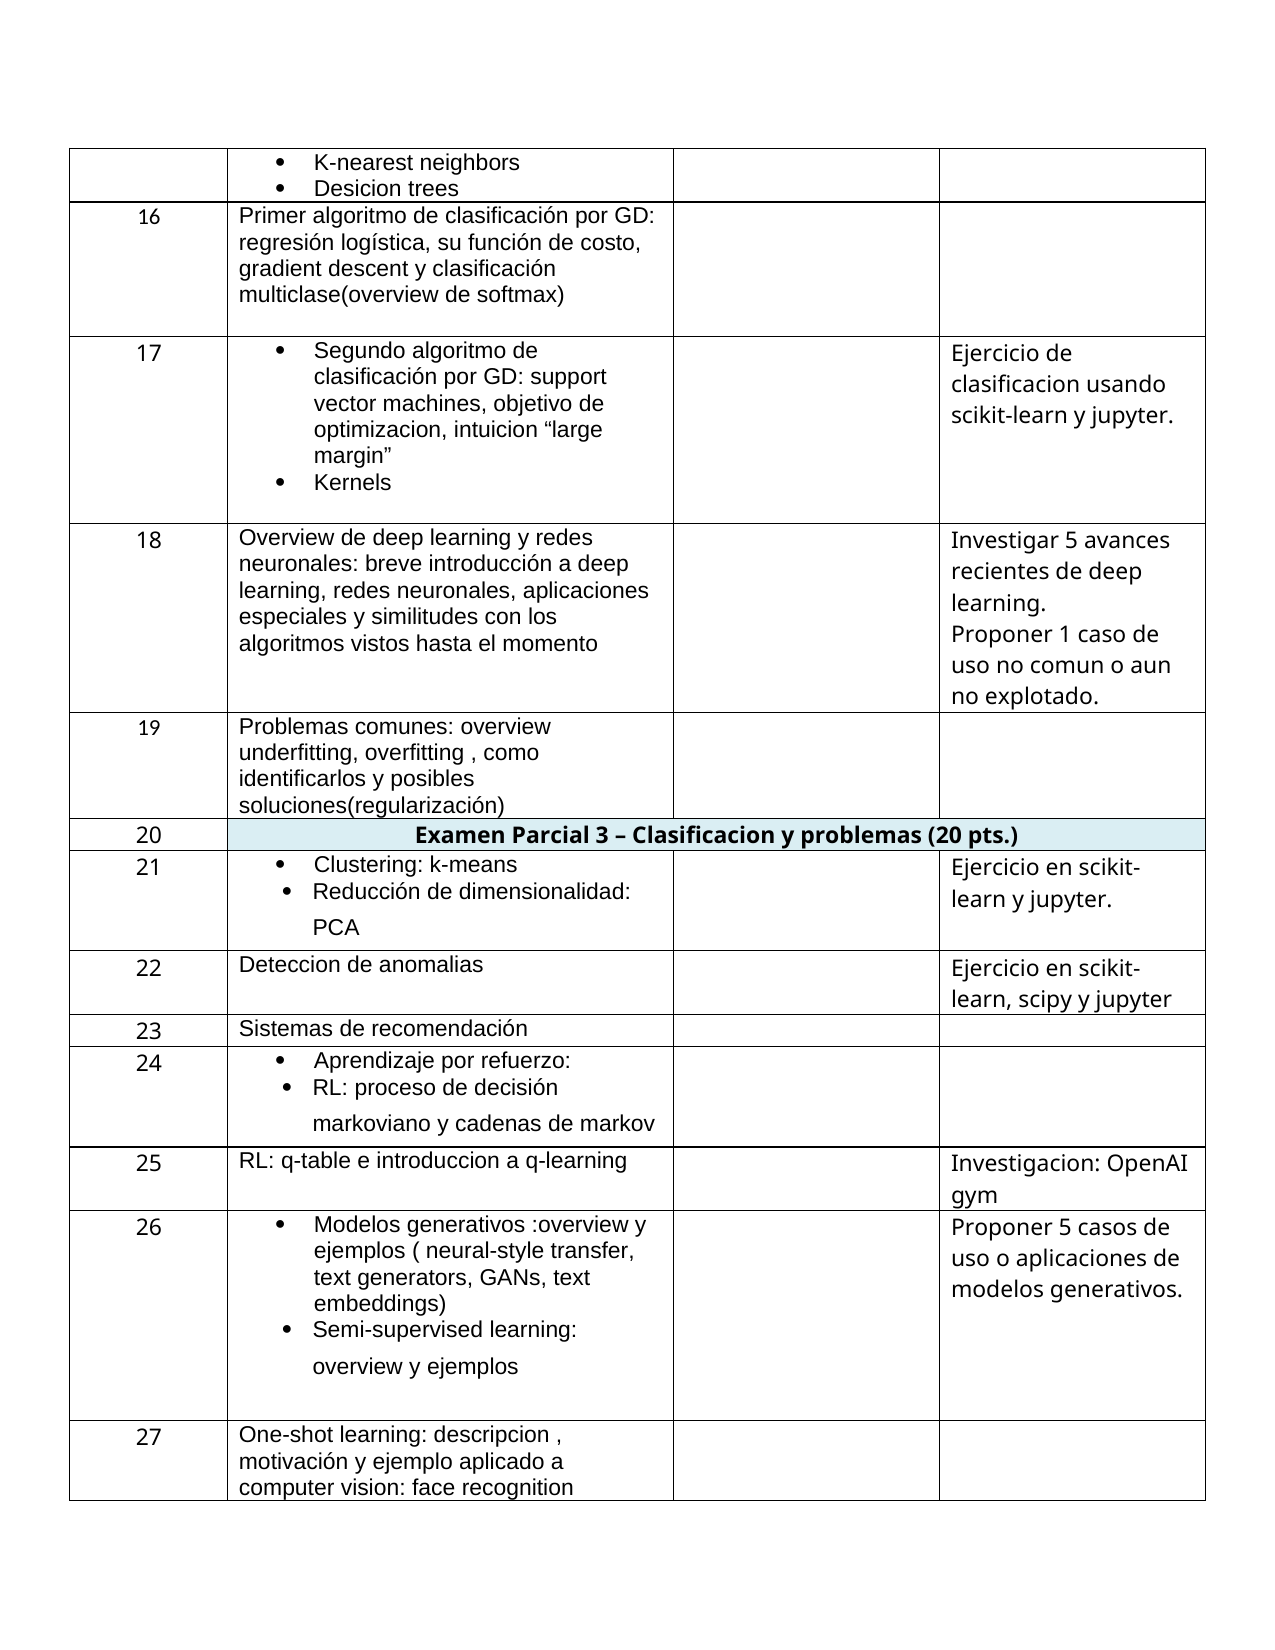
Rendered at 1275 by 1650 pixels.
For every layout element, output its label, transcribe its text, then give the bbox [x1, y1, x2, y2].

table_cell Primer algoritmo de clasificación por GD: regresión logística, su función de costo, gradient descent y clasificación multiclase(overview de softmax) [228, 203, 673, 336]
table_cell [940, 1047, 1205, 1146]
table_cell [674, 337, 939, 523]
table_cell [674, 1421, 939, 1500]
table_cell One-shot learning: descripcion , motivación y ejemplo aplicado a computer vision: face recognition [228, 1421, 673, 1500]
table_cell 27 [70, 1421, 227, 1500]
table_cell Clustering: k-means Reducción de dimensionalidad: PCA [228, 851, 673, 950]
table_cell Segundo algoritmo de clasificación por GD: support vector machines, objetivo de optimizacion, intuicion “large margin” Kernels [228, 337, 673, 523]
table_cell 21 [70, 851, 227, 950]
table_cell 20 [70, 819, 227, 850]
table_cell Overview de deep learning y redes neuronales: breve introducción a deep learning, redes neuronales, aplicaciones especiales y similitudes con los algoritmos vistos hasta el momento [228, 524, 673, 712]
table_cell RL: q-table e introduccion a q-learning [228, 1148, 673, 1210]
table_cell [674, 851, 939, 950]
table_cell [940, 1421, 1205, 1500]
table_cell [940, 203, 1205, 336]
table_cell [674, 203, 939, 336]
table_cell 19 [70, 713, 227, 818]
table_cell [674, 149, 939, 201]
table_cell [674, 1015, 939, 1046]
table_cell [940, 1015, 1205, 1046]
table_cell 16 [70, 203, 227, 336]
table_cell [674, 1211, 939, 1420]
table_cell [674, 951, 939, 1014]
table_cell Ejercicio en scikit-learn, scipy y jupyter [940, 951, 1205, 1014]
table_cell Sistemas de recomendación [228, 1015, 673, 1046]
table_cell 17 [70, 337, 227, 523]
table_cell Ejercicio en scikit-learn y jupyter. [940, 851, 1205, 950]
table_cell Investigar 5 avances recientes de deep learning. Proponer 1 caso de uso no comun o aun no explotado. [940, 524, 1205, 712]
table_cell 24 [70, 1047, 227, 1146]
table_cell 18 [70, 524, 227, 712]
table_cell [674, 1047, 939, 1146]
table_cell Deteccion de anomalias [228, 951, 673, 1014]
table_cell [940, 713, 1205, 818]
table_cell [940, 149, 1205, 201]
table_cell Aprendizaje por refuerzo: RL: proceso de decisión markoviano y cadenas de markov [228, 1047, 673, 1146]
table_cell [228, 149, 673, 201]
table_cell Investigacion: OpenAI gym [940, 1148, 1205, 1210]
table_cell 22 [70, 951, 227, 1014]
table_cell Examen Parcial 3 – Clasificacion y problemas (20 pts.) [228, 819, 1205, 850]
table_cell 23 [70, 1015, 227, 1046]
table_cell Problemas comunes: overview underfitting, overfitting , como identificarlos y posibles soluciones(regularización) [228, 713, 673, 818]
table_cell [674, 1148, 939, 1210]
table_cell 25 [70, 1148, 227, 1210]
table_cell Proponer 5 casos de uso o aplicaciones de modelos generativos. [940, 1211, 1205, 1420]
table_cell Ejercicio de clasificacion usando scikit-learn y jupyter. [940, 337, 1205, 523]
table_cell Modelos generativos :overview y ejemplos ( neural-style transfer, text generators, GANs, text embeddings) Semi-supervised learning: overview y ejemplos [228, 1211, 673, 1420]
table_cell [674, 713, 939, 818]
table_cell 26 [70, 1211, 227, 1420]
table_cell [674, 524, 939, 712]
table_cell 15 [70, 149, 227, 201]
